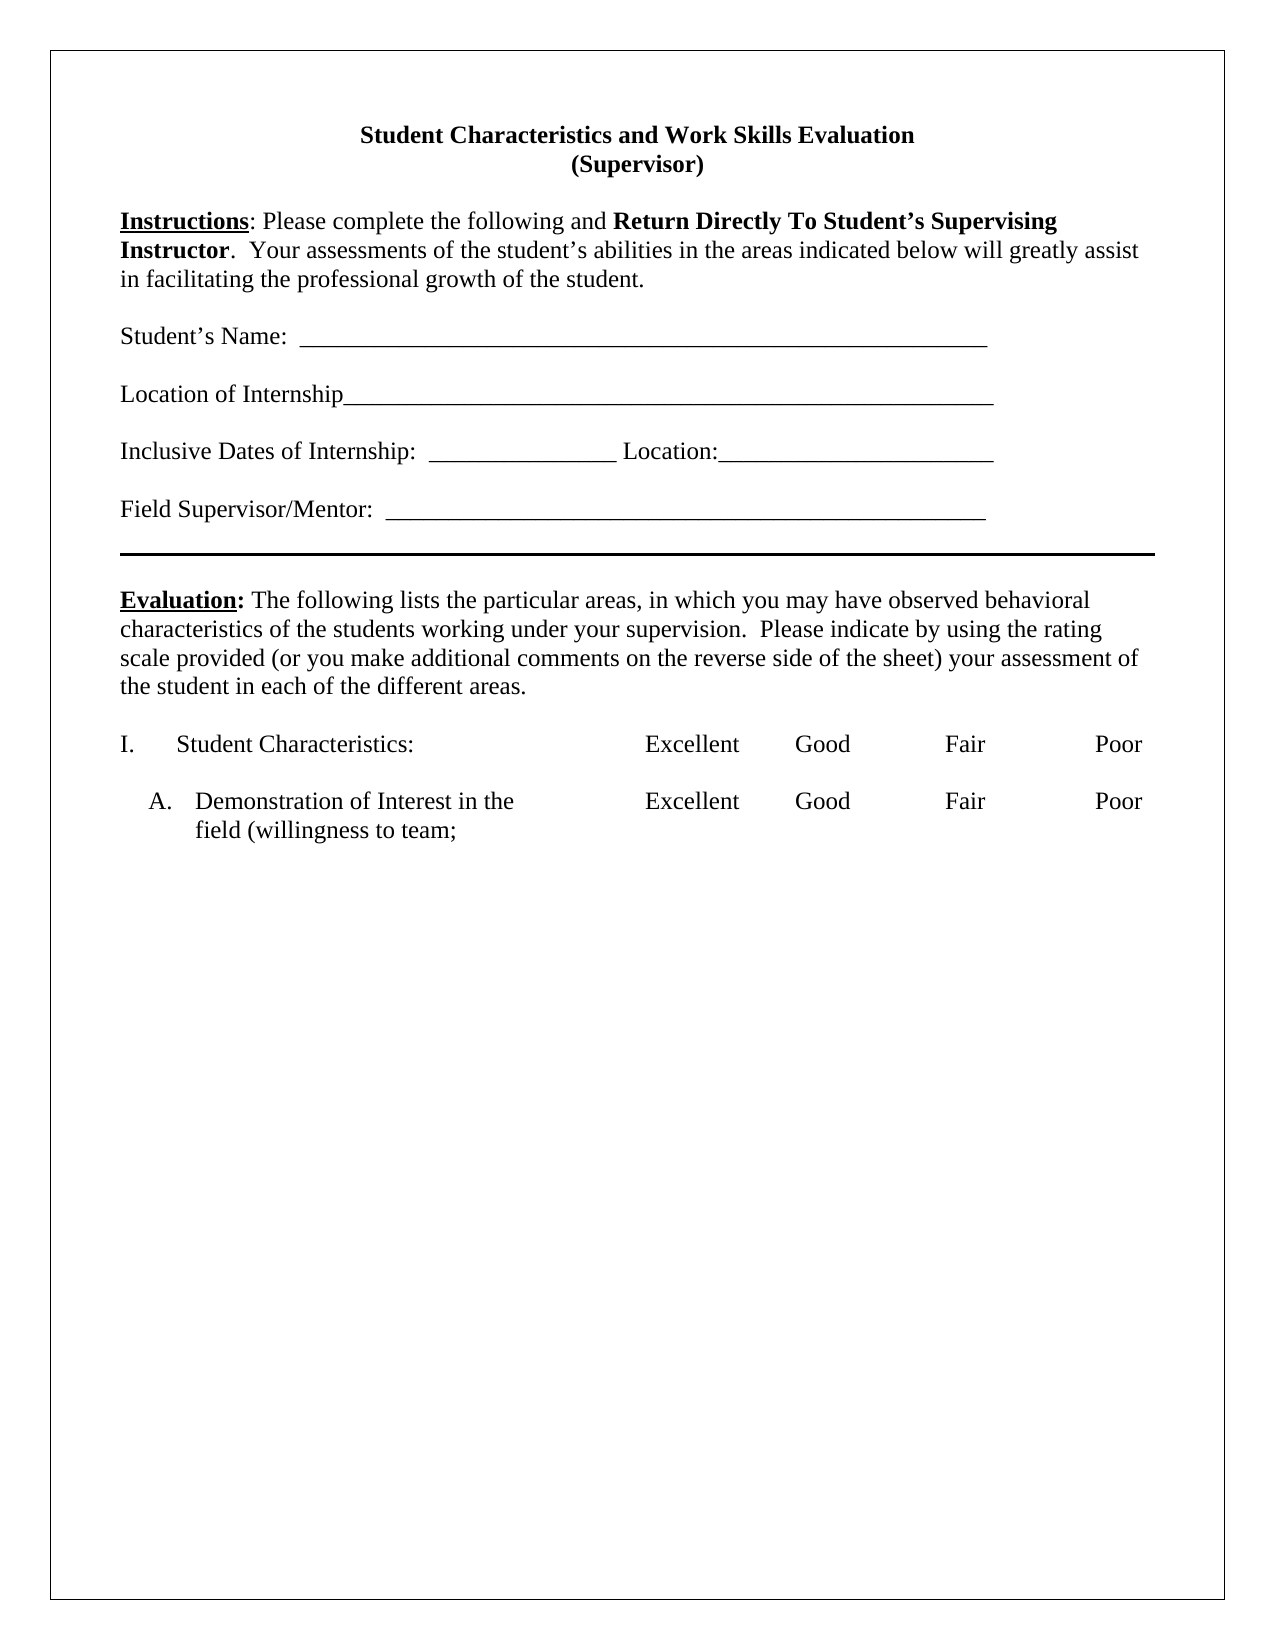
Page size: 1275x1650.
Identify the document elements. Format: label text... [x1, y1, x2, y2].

text Evaluation: The following lists the particular areas, in which you may have observed behavioral characteristics of the students working under your supervision. Please indicate by using the rating scale provided (or you make additional comments on the reverse side of the sheet) your assessment of the student in each of the different areas. [120, 585, 1155, 700]
text (Supervisor) [120, 149, 1155, 177]
list Demonstration of Interest in the Excellent Good Fair Poor [148, 786, 1155, 815]
text Student’s Name: _______________________________________________________ [120, 321, 1155, 350]
text Student Characteristics and Work Skills Evaluation [120, 120, 1155, 149]
text Location of Internship____________________________________________________ [120, 379, 1155, 407]
list field (willingness to team; [195, 815, 1155, 844]
text Field Supervisor/Mentor: ________________________________________________ [120, 494, 1155, 522]
text Instructions: Please complete the following and Return Directly To Student’s Supervising Instructor. Your assessments of the student’s abilities in the areas indicated below will greatly assist in facilitating the professional growth of the student. [120, 206, 1155, 292]
text Inclusive Dates of Internship: _______________ Location:______________________ [120, 436, 1155, 465]
list Student Characteristics: Excellent Good Fair Poor [120, 729, 1155, 758]
